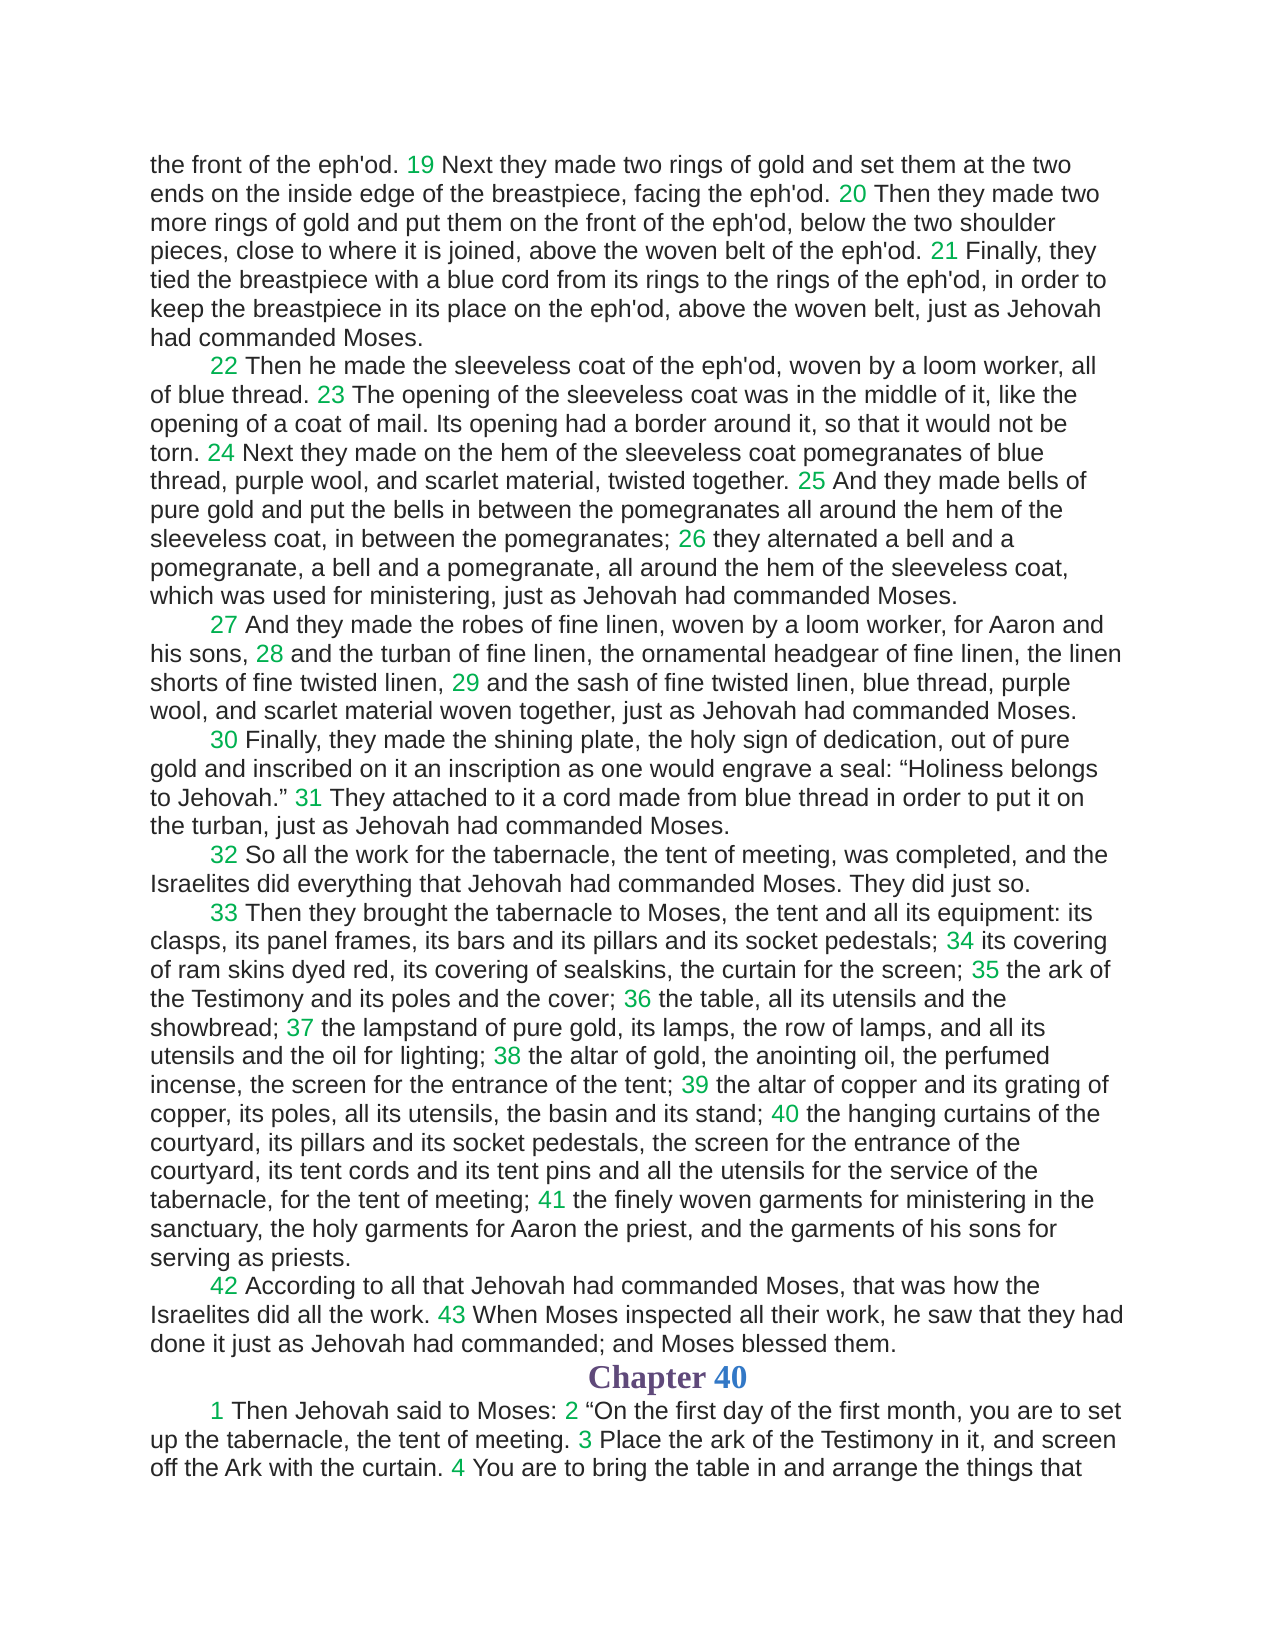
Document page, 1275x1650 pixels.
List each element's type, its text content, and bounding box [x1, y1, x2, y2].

text 30 Finally, they made the shining plate, the holy sign of dedication, out of pure gold and inscribed on it an inscription as one would engrave a seal: “Holiness belongs to Jehovah.” 31 They attached to it a cord made from blue thread in order to put it on the turban, just as Jehovah had commanded Moses. [150, 725, 1125, 840]
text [150, 1396, 1125, 1482]
text 27 And they made the robes of fine linen, woven by a loom worker, for Aaron and his sons, 28 and the turban of fine linen, the ornamental headgear of fine linen, the linen shorts of fine twisted linen, 29 and the sash of fine twisted linen, blue thread, purple wool, and scarlet material woven together, just as Jehovah had commanded Moses. [150, 610, 1125, 725]
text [150, 150, 1125, 351]
text 32 So all the work for the tabernacle, the tent of meeting, was completed, and the Israelites did everything that Jehovah had commanded Moses. They did just so. [150, 840, 1125, 897]
text Chapter 40 [150, 1357, 1125, 1396]
text 42 According to all that Jehovah had commanded Moses, that was how the Israelites did all the work. 43 When Moses inspected all their work, he saw that they had done it just as Jehovah had commanded; and Moses blessed them. [150, 1271, 1125, 1357]
text 33 Then they brought the tabernacle to Moses, the tent and all its equipment: its clasps, its panel frames, its bars and its pillars and its socket pedestals; 34 its covering of ram skins dyed red, its covering of sealskins, the curtain for the screen; 35 the ark of the Testimony and its poles and the cover; 36 the table, all its utensils and the showbread; 37 the lampstand of pure gold, its lamps, the row of lamps, and all its utensils and the oil for lighting; 38 the altar of gold, the anointing oil, the perfumed incense, the screen for the entrance of the tent; 39 the altar of copper and its grating of copper, its poles, all its utensils, the basin and its stand; 40 the hanging curtains of the courtyard, its pillars and its socket pedestals, the screen for the entrance of the courtyard, its tent cords and its tent pins and all the utensils for the service of the tabernacle, for the tent of meeting; 41 the finely woven garments for ministering in the sanctuary, the holy garments for Aaron the priest, and the garments of his sons for serving as priests. [150, 897, 1125, 1271]
text 22 Then he made the sleeveless coat of the ephʹod, woven by a loom worker, all of blue thread. 23 The opening of the sleeveless coat was in the middle of it, like the opening of a coat of mail. Its opening had a border around it, so that it would not be torn. 24 Next they made on the hem of the sleeveless coat pomegranates of blue thread, purple wool, and scarlet material, twisted together. 25 And they made bells of pure gold and put the bells in between the pomegranates all around the hem of the sleeveless coat, in between the pomegranates; 26 they alternated a bell and a pomegranate, a bell and a pomegranate, all around the hem of the sleeveless coat, which was used for ministering, just as Jehovah had commanded Moses. [150, 351, 1125, 610]
